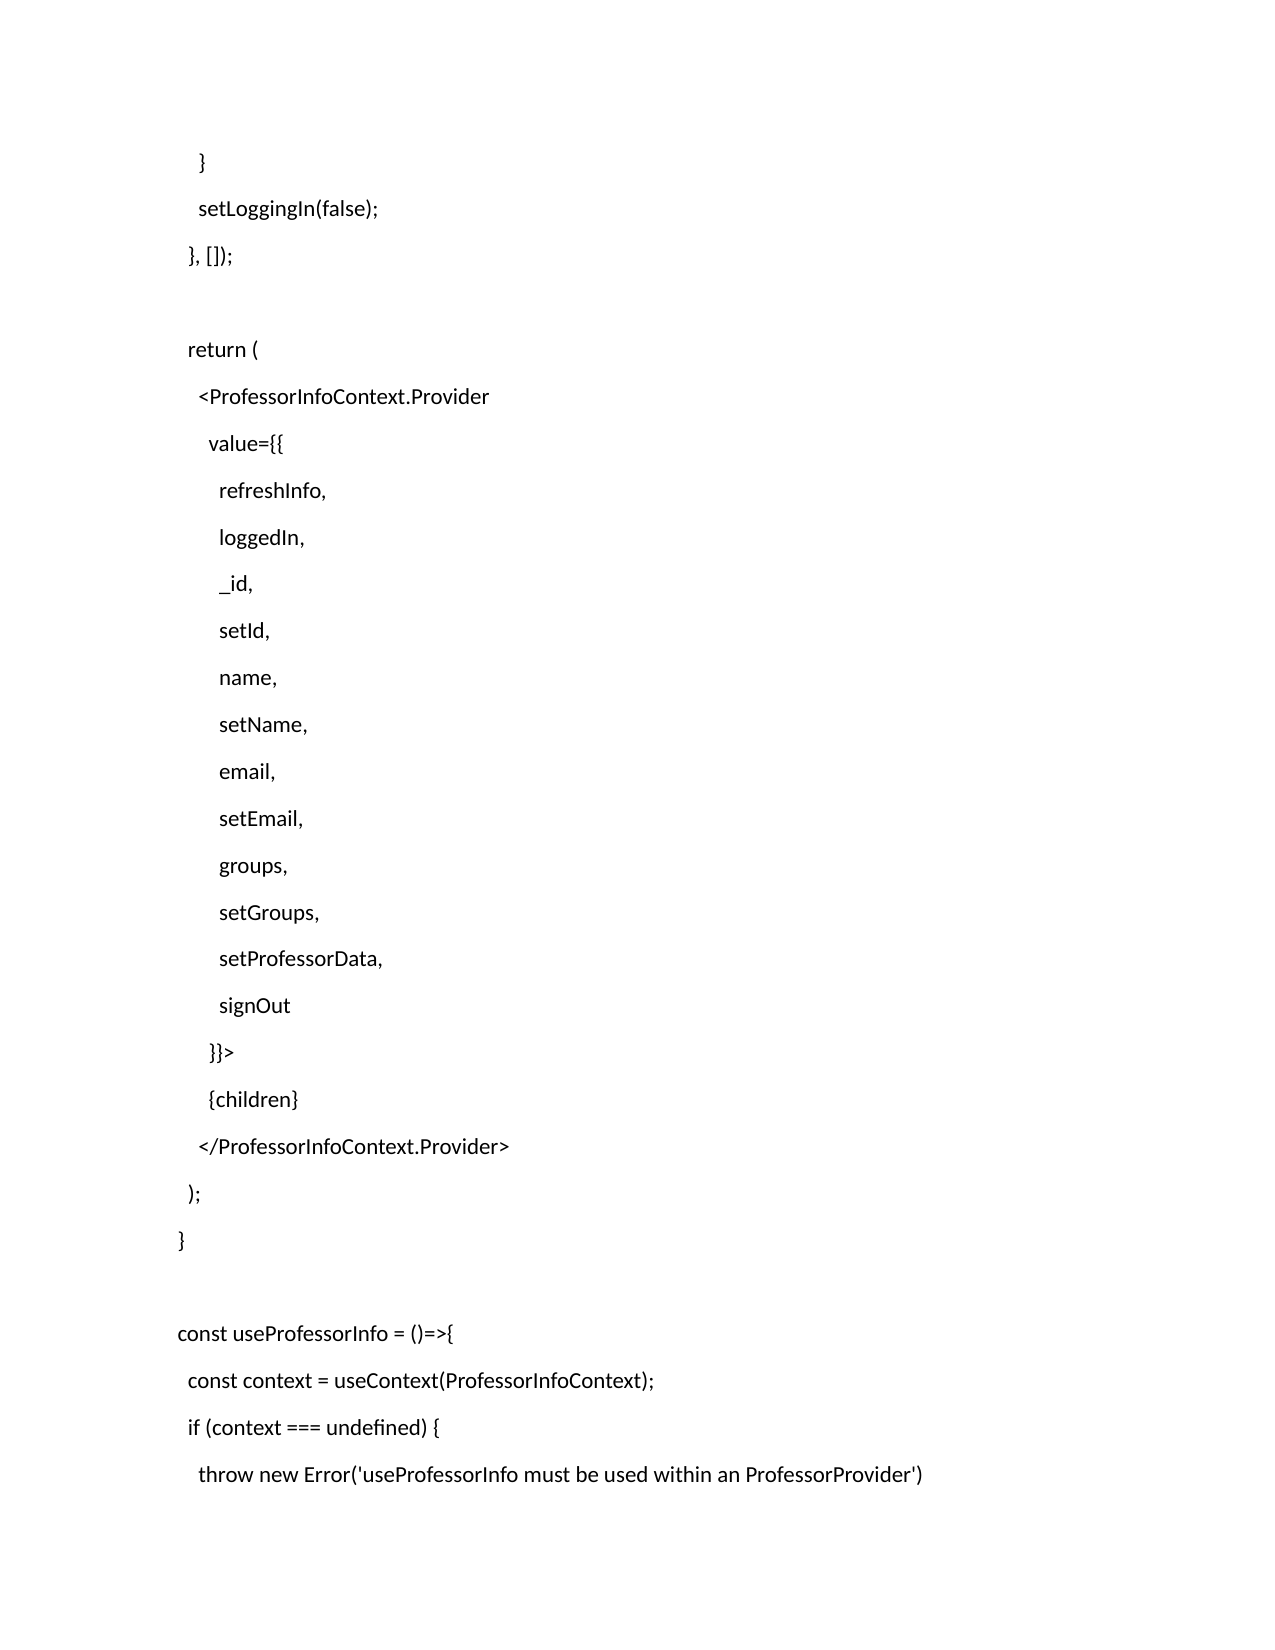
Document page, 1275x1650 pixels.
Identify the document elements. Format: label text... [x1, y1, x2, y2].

text setEmail, [177, 804, 1098, 832]
text }}> [177, 1038, 1098, 1066]
text } [177, 1226, 1098, 1254]
text throw new Error('useProfessorInfo must be used within an ProfessorProvider') [177, 1460, 1098, 1488]
text email, [177, 757, 1098, 785]
text </ProfessorInfoContext.Provider> [177, 1132, 1098, 1160]
text setId, [177, 616, 1098, 644]
text value={{ [177, 429, 1098, 457]
text {children} [177, 1085, 1098, 1113]
text const context = useContext(ProfessorInfoContext); [177, 1366, 1098, 1394]
text <ProfessorInfoContext.Provider [177, 382, 1098, 410]
text }, []); [177, 241, 1098, 269]
text setGroups, [177, 898, 1098, 926]
text const useProfessorInfo = ()=>{ [177, 1319, 1098, 1347]
text ); [177, 1179, 1098, 1207]
text } [177, 148, 1098, 176]
text loggedIn, [177, 523, 1098, 551]
text name, [177, 663, 1098, 691]
text groups, [177, 851, 1098, 879]
text setName, [177, 710, 1098, 738]
text if (context === undefined) { [177, 1413, 1098, 1441]
text setProfessorData, [177, 944, 1098, 972]
text _id, [177, 569, 1098, 597]
text setLoggingIn(false); [177, 194, 1098, 222]
text refreshInfo, [177, 476, 1098, 504]
text signOut [177, 991, 1098, 1019]
text return ( [177, 335, 1098, 363]
